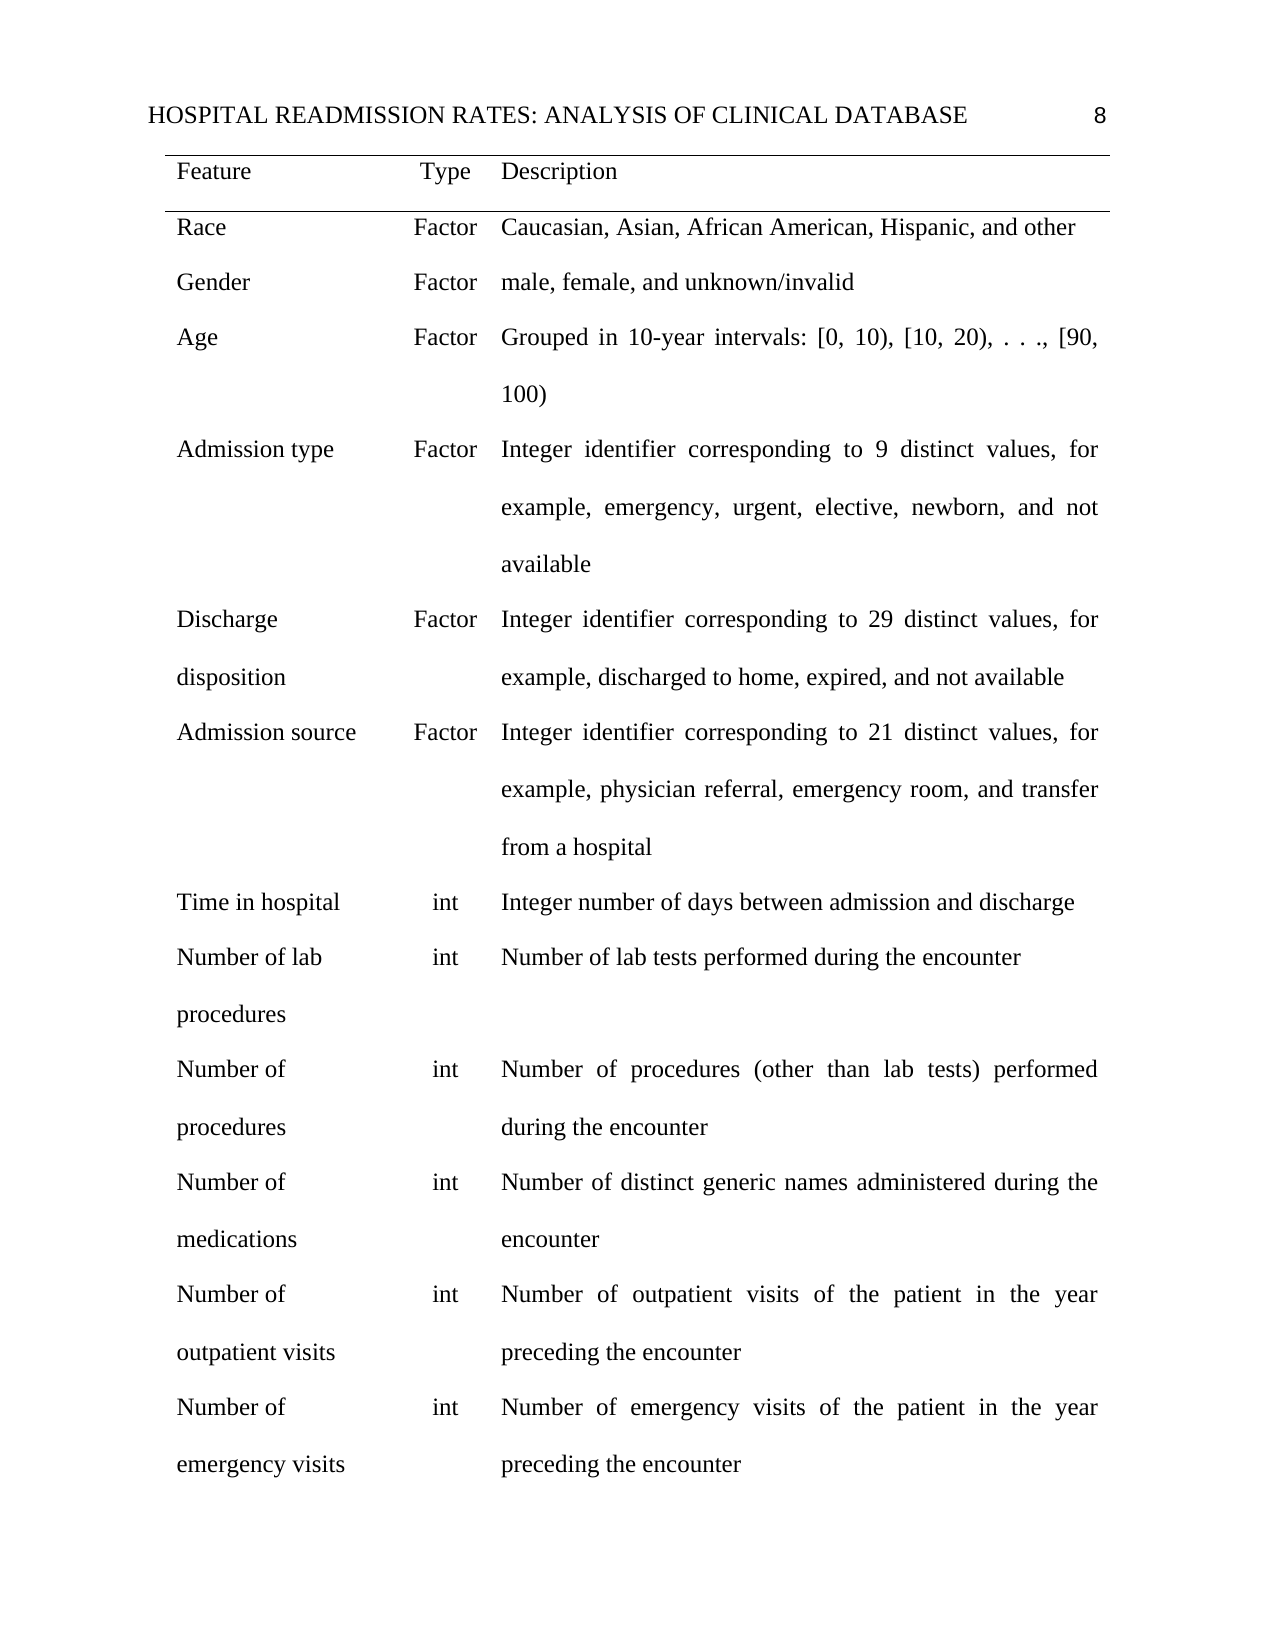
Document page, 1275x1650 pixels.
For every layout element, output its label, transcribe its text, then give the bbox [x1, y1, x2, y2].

table_cell int [401, 1280, 489, 1392]
table_cell Race [165, 212, 401, 267]
table_cell Factor [401, 322, 489, 434]
table_cell Number of outpatient visits of the patient in the year preceding the encounter [490, 1280, 1110, 1392]
table_cell Number of lab tests performed during the encounter [490, 942, 1110, 1054]
table_cell Factor [401, 267, 489, 322]
table_cell int [401, 942, 489, 1054]
table_cell int [401, 1055, 489, 1167]
table_cell Caucasian, Asian, African American, Hispanic, and other [490, 212, 1110, 267]
table_cell Number of procedures (other than lab tests) performed during the encounter [490, 1055, 1110, 1167]
table_cell Discharge disposition [165, 605, 401, 717]
table_cell Number of lab procedures [165, 942, 401, 1054]
table_cell Integer identifier corresponding to 9 distinct values, for example, emergency, urgent, elective, newborn, and not available [490, 435, 1110, 604]
table_cell Factor [401, 717, 489, 887]
table_cell Age [165, 322, 401, 434]
table_cell Number of emergency visits [165, 1392, 401, 1504]
table_cell Number of medications [165, 1167, 401, 1279]
table_cell Factor [401, 435, 489, 604]
table_cell int [401, 1392, 489, 1504]
table_cell Integer number of days between admission and discharge [490, 887, 1110, 942]
table_cell Number of procedures [165, 1055, 401, 1167]
table_cell Admission source [165, 717, 401, 887]
table_cell Factor [401, 605, 489, 717]
table_header Type [401, 156, 489, 211]
table_cell Factor [401, 212, 489, 267]
table_cell Integer identifier corresponding to 29 distinct values, for example, discharged to home, expired, and not available [490, 605, 1110, 717]
table_cell Admission type [165, 435, 401, 604]
table_cell int [401, 1167, 489, 1279]
table_header Feature [165, 156, 401, 211]
table_cell int [401, 887, 489, 942]
table_cell Number of emergency visits of the patient in the year preceding the encounter [490, 1392, 1110, 1504]
table_cell Number of distinct generic names administered during the encounter [490, 1167, 1110, 1279]
table_cell Gender [165, 267, 401, 322]
table_header Description [490, 156, 1110, 211]
table_cell male, female, and unknown/invalid [490, 267, 1110, 322]
table_cell Time in hospital [165, 887, 401, 942]
table_cell Integer identifier corresponding to 21 distinct values, for example, physician referral, emergency room, and transfer from a hospital [490, 717, 1110, 887]
table_cell Number of outpatient visits [165, 1280, 401, 1392]
table_cell Grouped in 10-year intervals: [0, 10), [10, 20), . . ., [90, 100) [490, 322, 1110, 434]
